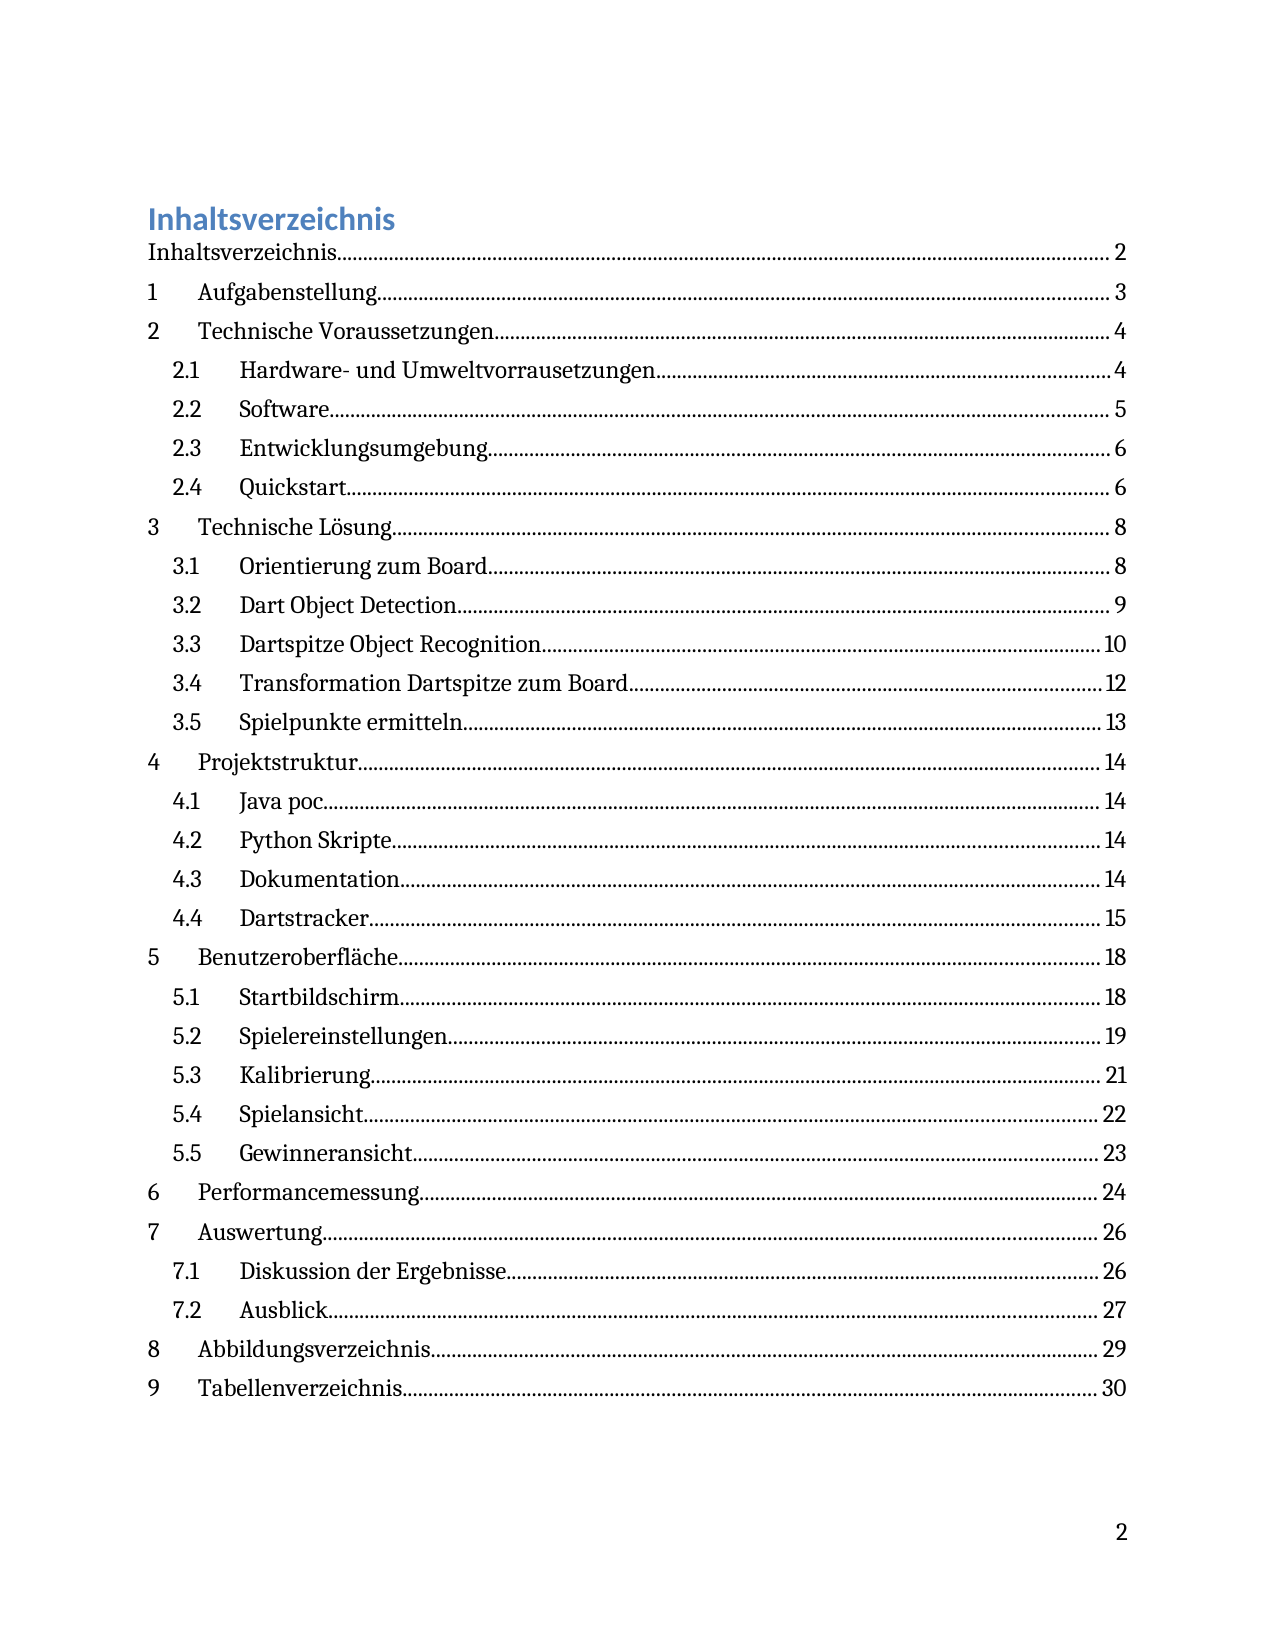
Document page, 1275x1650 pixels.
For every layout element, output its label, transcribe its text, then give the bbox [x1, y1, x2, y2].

text 5.5 Gewinneransicht 23 [173, 1139, 1127, 1168]
text 9 Tabellenverzeichnis 30 [148, 1374, 1127, 1403]
text 3.3 Dartspitze Object Recognition 10 [173, 630, 1127, 659]
text 2.2 Software 5 [173, 395, 1127, 424]
text 4.1 Java poc 14 [173, 787, 1127, 815]
subtitle Inhaltsverzeichnis [148, 198, 1127, 238]
text 5.4 Spielansicht 22 [173, 1100, 1127, 1129]
text 6 Performancemessung 24 [148, 1178, 1127, 1207]
text 3.4 Transformation Dartspitze zum Board 12 [173, 669, 1127, 698]
text 7 Auswertung 26 [148, 1217, 1127, 1246]
text 5.1 Startbildschirm 18 [173, 982, 1127, 1011]
text 4.3 Dokumentation 14 [173, 865, 1127, 894]
text 4.4 Dartstracker 15 [173, 904, 1127, 933]
text 5.2 Spielereinstellungen 19 [173, 1022, 1127, 1050]
text 4.2 Python Skripte 14 [173, 826, 1127, 854]
text 2 Technische Voraussetzungen 4 [148, 317, 1127, 345]
text 2.3 Entwicklungsumgebung 6 [173, 434, 1127, 463]
text 3.2 Dart Object Detection 9 [173, 591, 1127, 619]
text 3.5 Spielpunkte ermitteln 13 [173, 708, 1127, 737]
text 4 Projektstruktur 14 [148, 747, 1127, 776]
text 8 Abbildungsverzeichnis 29 [148, 1335, 1127, 1364]
text 3 Technische Lösung 8 [148, 512, 1127, 541]
text 7.2 Ausblick 27 [173, 1296, 1127, 1324]
text 2.4 Quickstart 6 [173, 473, 1127, 502]
text 3.1 Orientierung zum Board 8 [173, 552, 1127, 580]
text Inhaltsverzeichnis 2 [148, 238, 1127, 267]
text 5.3 Kalibrierung 21 [173, 1061, 1127, 1089]
text 7.1 Diskussion der Ergebnisse 26 [173, 1257, 1127, 1285]
text 2.1 Hardware- und Umweltvorrausetzungen 4 [173, 356, 1127, 384]
text 1 Aufgabenstellung 3 [148, 277, 1127, 306]
text 5 Benutzeroberfläche 18 [148, 943, 1127, 972]
